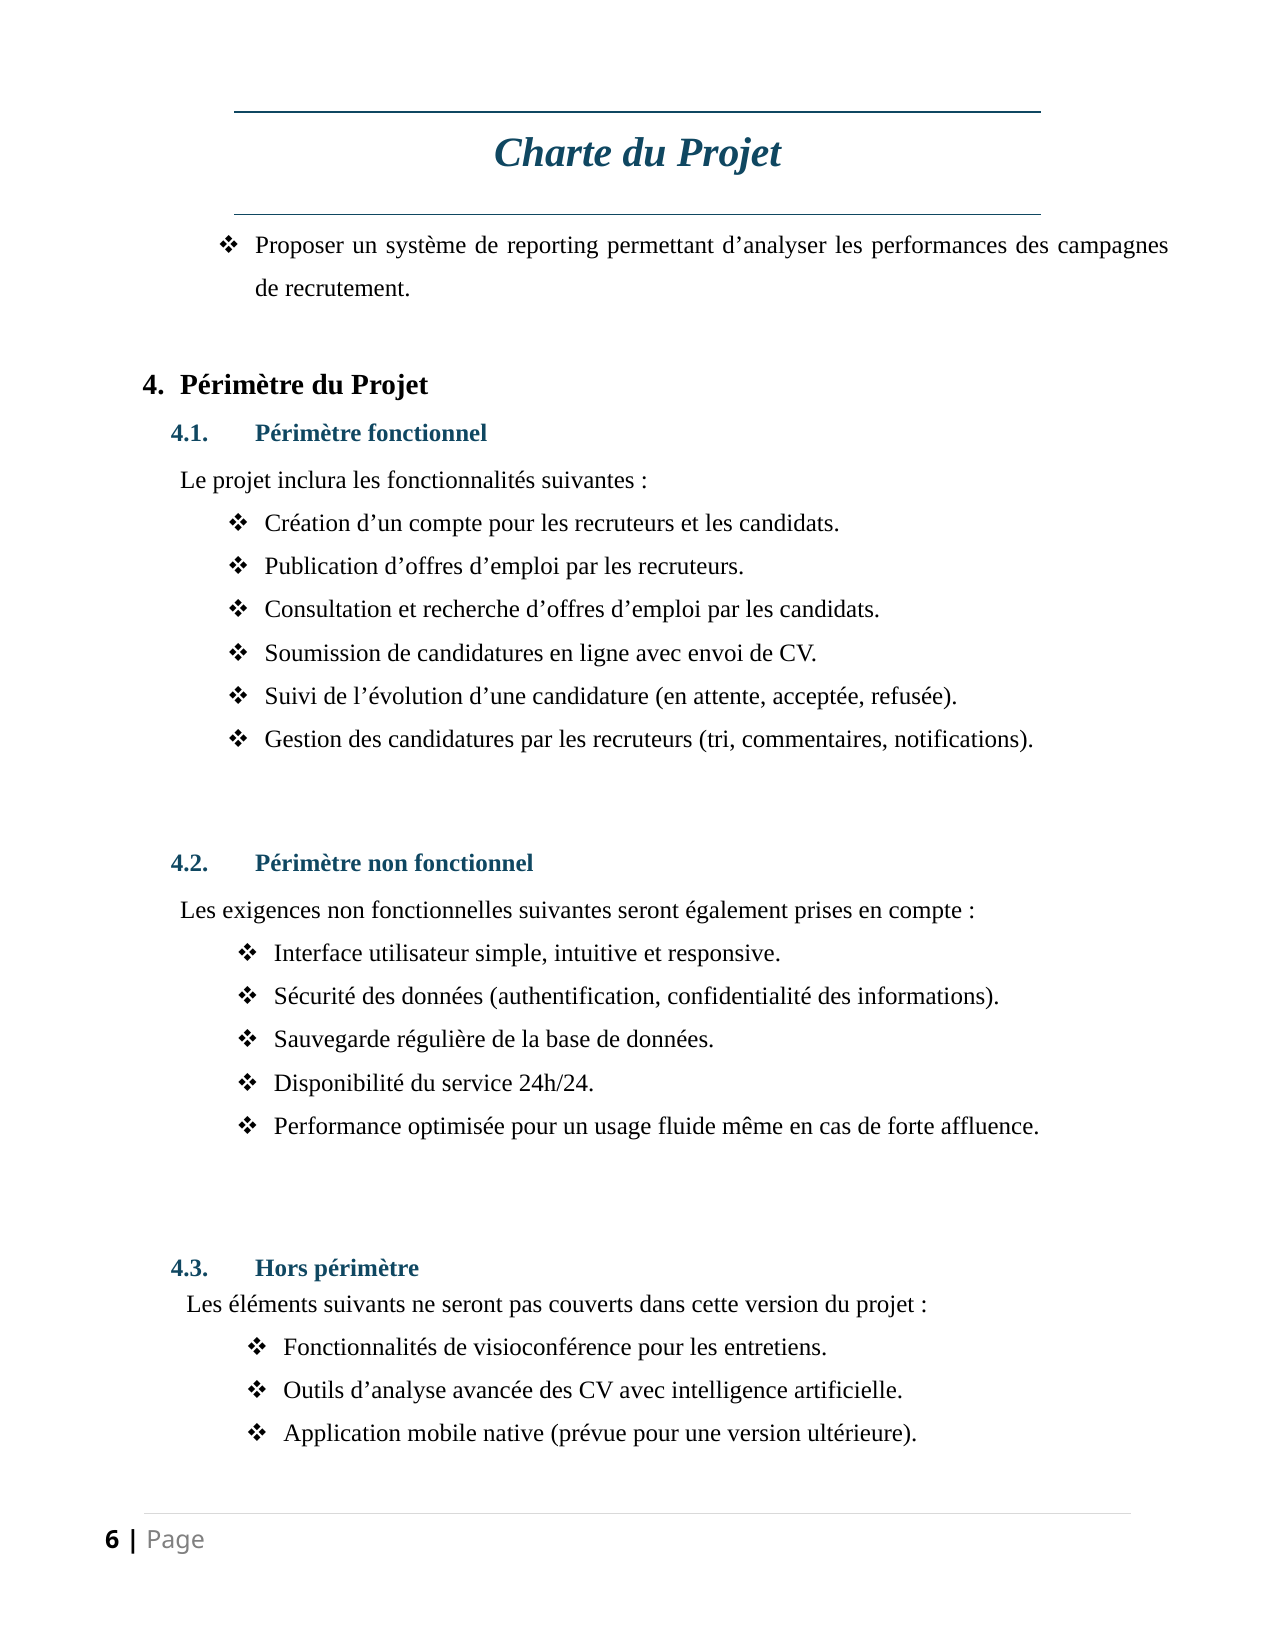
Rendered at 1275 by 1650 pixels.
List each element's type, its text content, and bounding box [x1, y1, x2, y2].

subtitle Périmètre du Projet [142, 367, 724, 401]
list Interface utilisateur simple, intuitive et responsive. [236, 938, 1053, 967]
list Soumission de candidatures en ligne avec envoi de CV. [227, 638, 1170, 666]
list Sauvegarde régulière de la base de données. [236, 1024, 1053, 1053]
list Disponibilité du service 24h/24. [236, 1068, 1053, 1096]
subtitle Hors périmètre [171, 1253, 1170, 1282]
list Application mobile native (prévue pour une version ultérieure). [246, 1418, 1052, 1447]
list Performance optimisée pour un usage fluide même en cas de forte affluence. [236, 1111, 1053, 1139]
text Le projet inclura les fonctionnalités suivantes : [105, 465, 1170, 494]
list Fonctionnalités de visioconférence pour les entretiens. [246, 1332, 1052, 1361]
list Outils d’analyse avancée des CV avec intelligence artificielle. [246, 1375, 1052, 1404]
list Consultation et recherche d’offres d’emploi par les candidats. [227, 594, 1170, 623]
list Sécurité des données (authentification, confidentialité des informations). [236, 981, 1053, 1010]
list Gestion des candidatures par les recruteurs (tri, commentaires, notifications). [227, 724, 1170, 753]
list Création d’un compte pour les recruteurs et les candidats. [227, 508, 1170, 537]
subtitle Périmètre fonctionnel [171, 418, 1170, 447]
list Suivi de l’évolution d’une candidature (en attente, acceptée, refusée). [227, 681, 1170, 709]
text Les éléments suivants ne seront pas couverts dans cette version du projet : [105, 1289, 1052, 1317]
list Publication d’offres d’emploi par les recruteurs. [227, 551, 1170, 580]
list Proposer un système de reporting permettant d’analyser les performances des campagnes de recrutement. [217, 210, 1170, 302]
subtitle Périmètre non fonctionnel [171, 848, 1170, 877]
text Les exigences non fonctionnelles suivantes seront également prises en compte : [105, 895, 1053, 924]
